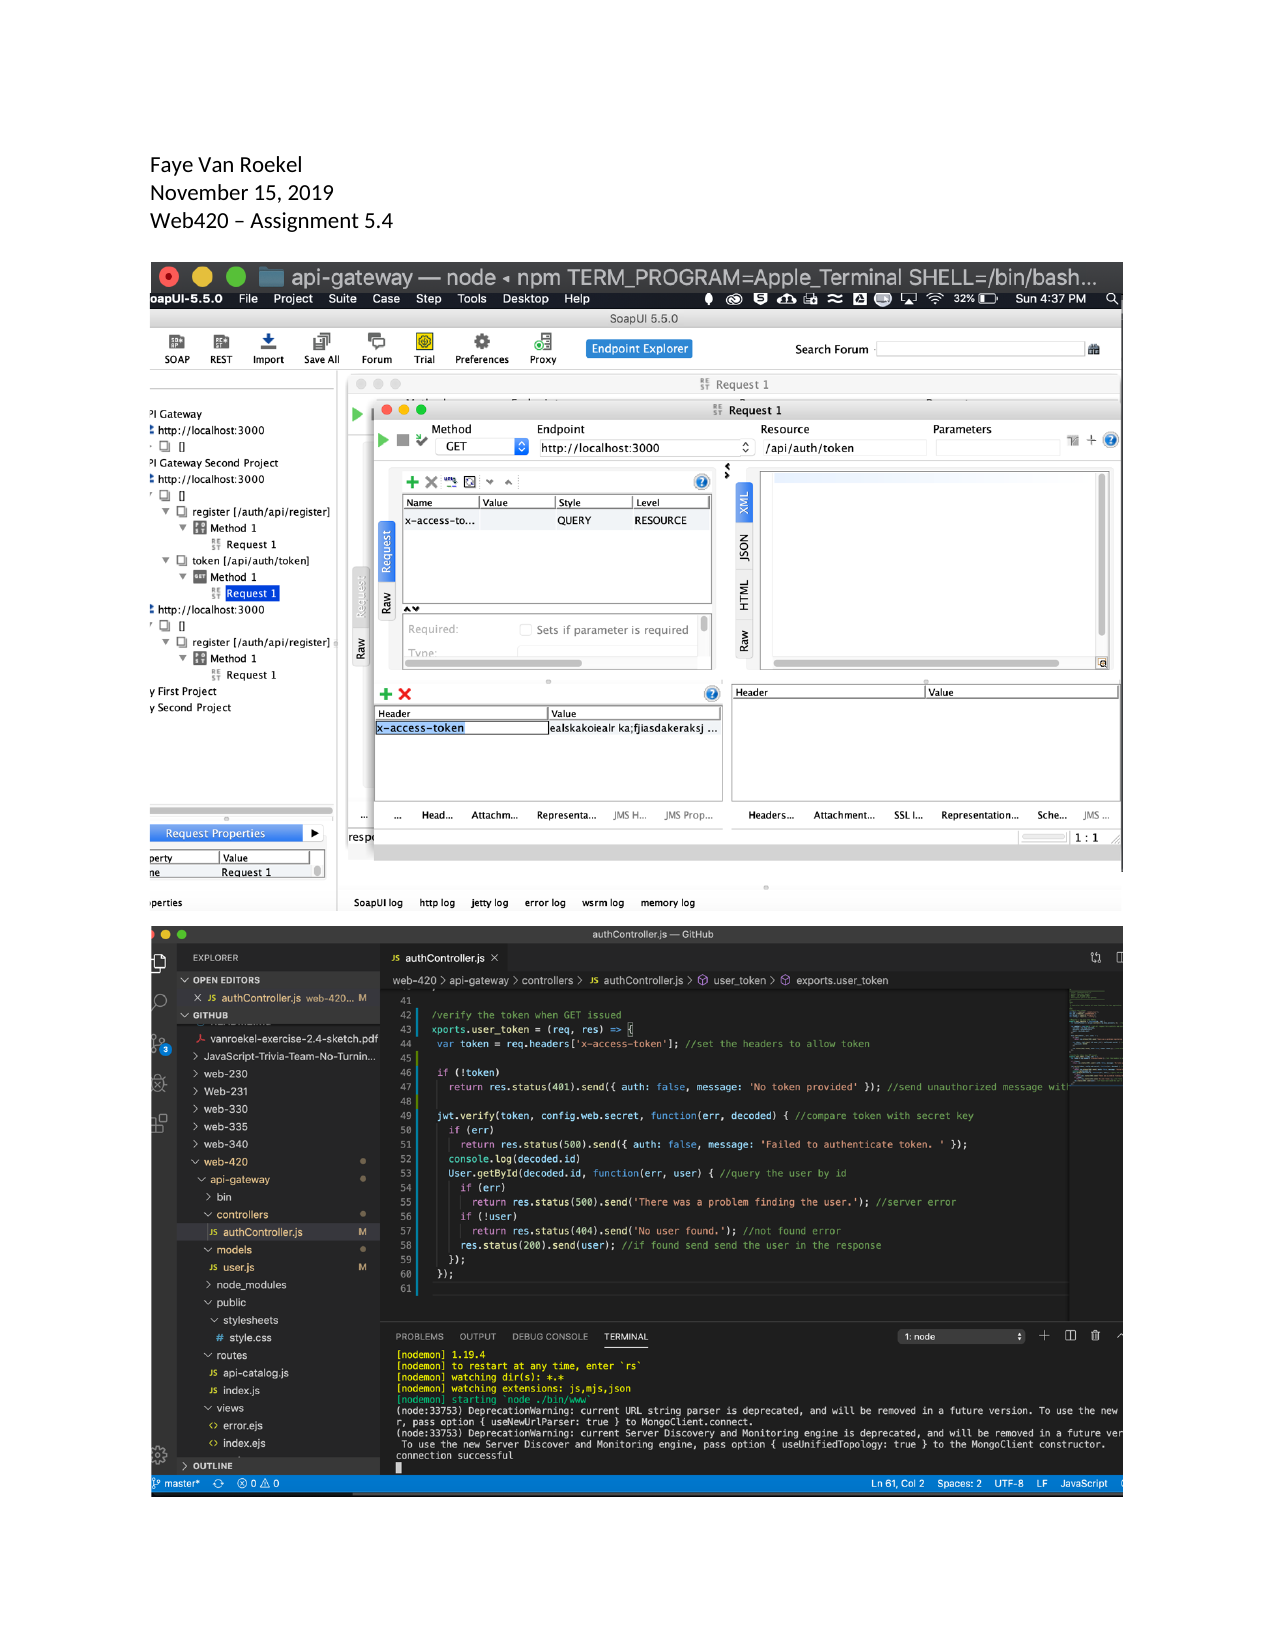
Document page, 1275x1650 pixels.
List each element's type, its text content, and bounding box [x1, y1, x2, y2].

text Faye Van Roekel [150, 150, 1125, 178]
text November 15, 2019 [150, 178, 1125, 206]
picture [150, 926, 1122, 1495]
picture [148, 262, 1122, 910]
text Web420 – Assignment 5.4 [150, 206, 1125, 234]
